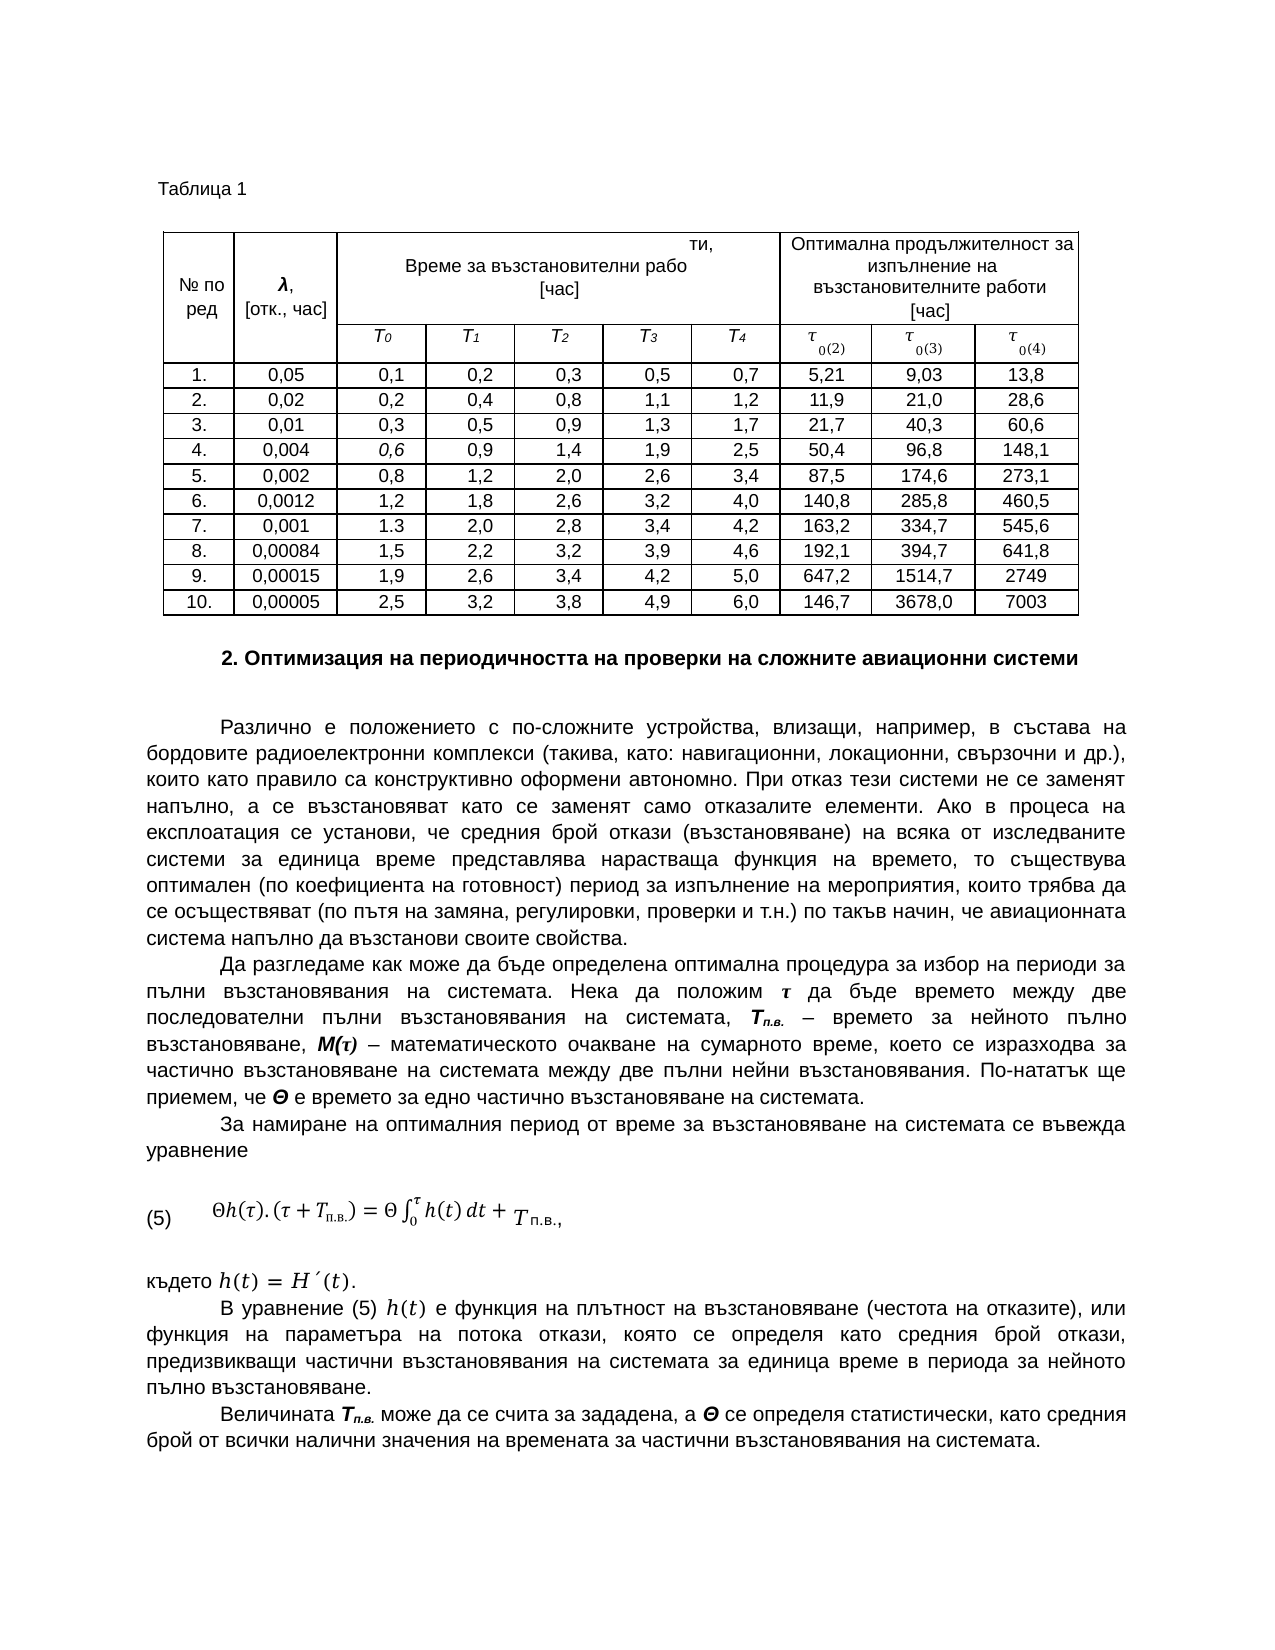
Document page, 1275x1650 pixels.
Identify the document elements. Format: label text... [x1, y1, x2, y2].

table_cell 0,00084 [235, 540, 336, 564]
table_cell 1. [164, 364, 233, 387]
table_cell 1,9 [604, 439, 691, 463]
table_cell 50,4 [781, 439, 871, 463]
table_cell 1,2 [692, 389, 779, 412]
table_cell 3,8 [515, 591, 602, 614]
table_cell 273,1 [976, 465, 1078, 488]
table_header ти, [692, 233, 779, 323]
table_cell 𝜏0(2) [781, 325, 871, 362]
table_cell 334,7 [872, 515, 974, 538]
table_cell 4,6 [692, 540, 779, 564]
table_cell 0,9 [427, 439, 514, 463]
table_cell 2,2 [427, 540, 514, 564]
table_cell 11,9 [781, 389, 871, 412]
text Да разгледаме как може да бъде определена оптимална процедура за избор на периоди за пълни възстановявания на системата. Нека да положим τ да бъде времето между две последователни пълни възстановявания на системата, Тп.в. – времето за нейното пълно възстановяване, М(τ) – математическото очакване на сумарното време, което се изразходва за частично възстановяване на системата между две пълни нейни възстановявания. По-нататък ще приемем, че Θ е времето за едно частично възстановяване на системата. [146, 952, 1127, 1108]
table_cell 6,0 [692, 591, 779, 614]
table_cell 148,1 [976, 439, 1078, 463]
table_cell 2,6 [604, 465, 691, 488]
text Различно е положението с по-сложните устройства, влизащи, например, в състава на бордовите радиоелектронни комплекси (такива, като: навигационни, локационни, свързочни и др.), които като правило са конструктивно оформени автономно. При отказ тези системи не се заменят напълно, а се възстановяват като се заменят само отказалите елементи. Ако в процеса на експлоатация се установи, че средния брой откази (възстановяване) на всяка от изследваните системи за единица време представлява нарастваща функция на времето, то съществува оптимален (по коефициента на готовност) период за изпълнение на мероприятия, които трябва да се осъществяват (по пътя на замяна, регулировки, проверки и т.н.) по такъв начин, че авиационната система напълно да възстанови своите свойства. [146, 714, 1127, 949]
table_cell 21,7 [781, 414, 871, 438]
table_cell 28,6 [976, 389, 1078, 412]
table_cell 2. [164, 389, 233, 412]
table_cell 192,1 [781, 540, 871, 564]
table_cell 0,8 [338, 465, 425, 488]
table_cell 0,001 [235, 515, 336, 538]
table_cell 460,5 [976, 490, 1078, 513]
table_cell 1,5 [338, 540, 425, 564]
table_header Оптимална продължителност за изпълнение на възстановителните работи [час] [781, 233, 1078, 323]
table_cell 0,01 [235, 414, 336, 438]
table_cell 1,4 [515, 439, 602, 463]
table_cell 0,2 [427, 364, 514, 387]
table_cell 0,004 [235, 439, 336, 463]
table_cell 96,8 [872, 439, 974, 463]
table_cell 7. [164, 515, 233, 538]
table_cell 641,8 [976, 540, 1078, 564]
table_cell 3,4 [515, 565, 602, 589]
table_cell 285,8 [872, 490, 974, 513]
text Таблица 1 [146, 178, 1127, 199]
table_cell 2,5 [338, 591, 425, 614]
table_cell Т2 [515, 325, 602, 362]
table_cell 21,0 [872, 389, 974, 412]
text В уравнение (5) ℎ(𝑡) е функция на плътност на възстановяване (честота на отказите), или функция на параметъра на потока откази, която се определя като средния брой откази, предизвикващи частични възстановявания на системата за единица време в периода за нейното пълно възстановяване. [146, 1295, 1127, 1399]
table_cell 9. [164, 565, 233, 589]
table_cell 40,3 [872, 414, 974, 438]
table_cell 5,0 [692, 565, 779, 589]
table_cell 1,9 [338, 565, 425, 589]
table_cell 0,3 [515, 364, 602, 387]
table_header λ, [отк., час] [235, 233, 336, 362]
table_cell 7003 [976, 591, 1078, 614]
table_cell 0,00005 [235, 591, 336, 614]
table_cell 3. [164, 414, 233, 438]
table_cell 5. [164, 465, 233, 488]
table_cell 2,6 [427, 565, 514, 589]
text За намиране на оптималния период от време за възстановяване на системата се въвежда уравнение [146, 1111, 1127, 1162]
table_cell 6. [164, 490, 233, 513]
table_cell 0,02 [235, 389, 336, 412]
table_cell 1,3 [604, 414, 691, 438]
table_cell 10. [164, 591, 233, 614]
table_cell 0,002 [235, 465, 336, 488]
table_cell 2,0 [515, 465, 602, 488]
table_cell 4,0 [692, 490, 779, 513]
table_cell 0,5 [604, 364, 691, 387]
table_cell 3,2 [427, 591, 514, 614]
text където ℎ(𝑡) = 𝐻´(𝑡). [146, 1267, 1127, 1292]
table_cell 3,4 [604, 515, 691, 538]
table_cell 0,9 [515, 414, 602, 438]
table_cell 1,7 [692, 414, 779, 438]
table_cell 13,8 [976, 364, 1078, 387]
table_cell 3678,0 [872, 591, 974, 614]
table_cell 0,05 [235, 364, 336, 387]
table_cell 174,6 [872, 465, 974, 488]
table_cell 4,2 [604, 565, 691, 589]
table_cell 60,6 [976, 414, 1078, 438]
table_cell 0,8 [515, 389, 602, 412]
table_cell Т4 [692, 325, 779, 362]
table_cell 1,2 [338, 490, 425, 513]
table_cell 87,5 [781, 465, 871, 488]
table_cell 1.3 [338, 515, 425, 538]
table_cell 0,5 [427, 414, 514, 438]
table_cell 0,6 [338, 439, 425, 463]
table_cell 0,0012 [235, 490, 336, 513]
text 2. Оптимизация на периодичността на проверки на сложните авиационни системи [221, 646, 1127, 670]
table_cell 3,4 [692, 465, 779, 488]
table_cell 1514,7 [872, 565, 974, 589]
table_cell 2,8 [515, 515, 602, 538]
table_cell 2749 [976, 565, 1078, 589]
table_cell 545,6 [976, 515, 1078, 538]
table_cell 5,21 [781, 364, 871, 387]
table_cell 0,4 [427, 389, 514, 412]
table_cell Т3 [604, 325, 691, 362]
table_cell 3,9 [604, 540, 691, 564]
table_cell Т1 [427, 325, 514, 362]
table_cell 9,03 [872, 364, 974, 387]
table_cell 163,2 [781, 515, 871, 538]
table_cell 1,2 [427, 465, 514, 488]
table_cell 4. [164, 439, 233, 463]
table_cell 0,1 [338, 364, 425, 387]
table_cell 0,00015 [235, 565, 336, 589]
table_cell 1,1 [604, 389, 691, 412]
table_cell 2,5 [692, 439, 779, 463]
picture [212, 1196, 506, 1226]
table_cell 4,2 [692, 515, 779, 538]
table_cell 1,8 [427, 490, 514, 513]
table_cell Т0 [338, 325, 425, 362]
table_cell 𝜏0(3) [872, 325, 974, 362]
table_cell 140,8 [781, 490, 871, 513]
table_cell 2,0 [427, 515, 514, 538]
table_header Време за възстановителни рабо [час] [338, 233, 692, 323]
table_header № по ред [164, 233, 233, 362]
table_cell 8. [164, 540, 233, 564]
table_cell 0,3 [338, 414, 425, 438]
text Величината Тп.в. може да се счита за зададена, а Θ се определя статистически, като средния брой от всички налични значения на времената за частични възстановявания на системата. [146, 1402, 1127, 1452]
table_cell 394,7 [872, 540, 974, 564]
table_cell 4,9 [604, 591, 691, 614]
table_cell 𝜏0(4) [976, 325, 1078, 362]
table_cell 0,2 [338, 389, 425, 412]
table_cell 2,6 [515, 490, 602, 513]
table_cell 3,2 [604, 490, 691, 513]
table_cell 0,7 [692, 364, 779, 387]
table_cell 647,2 [781, 565, 871, 589]
table_cell 146,7 [781, 591, 871, 614]
table_cell 3,2 [515, 540, 602, 564]
